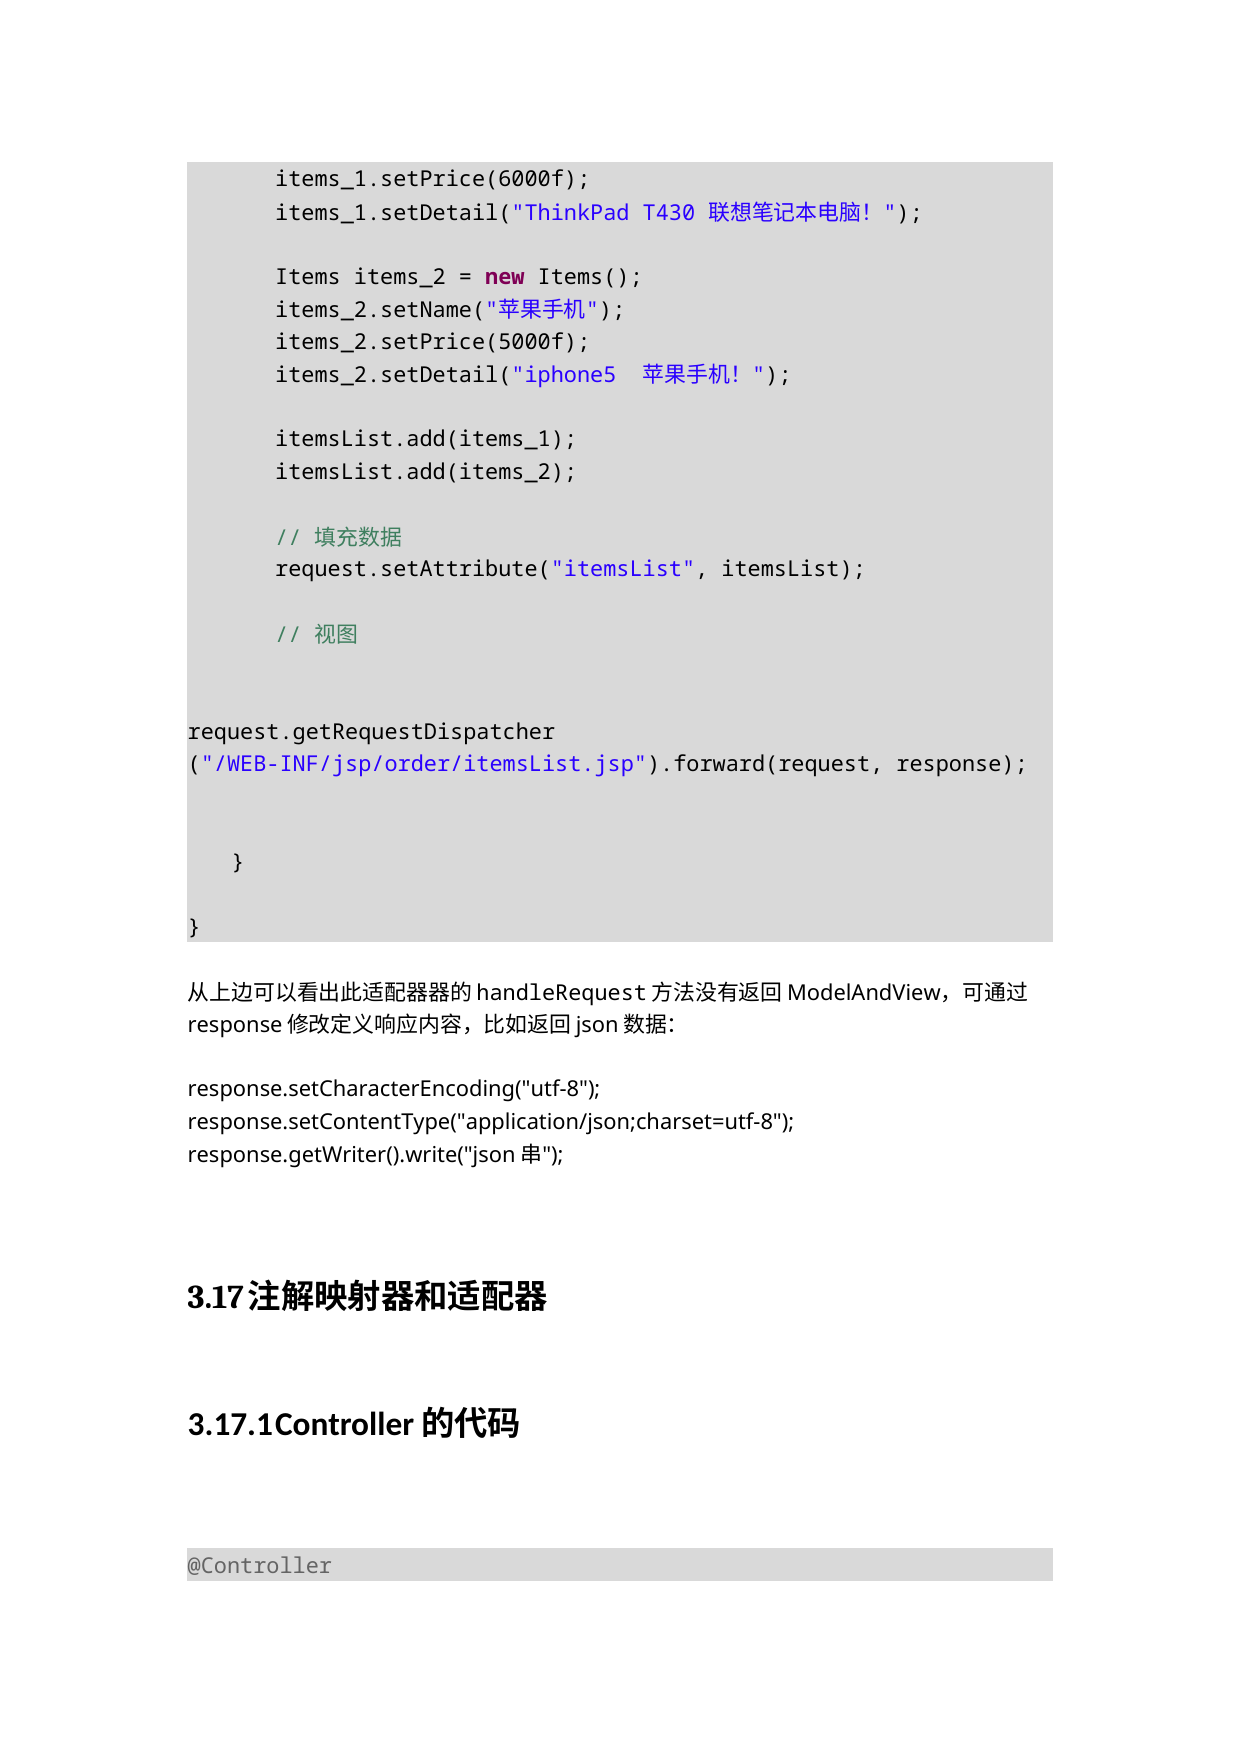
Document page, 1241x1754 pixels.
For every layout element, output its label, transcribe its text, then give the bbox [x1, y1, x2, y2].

text Items items_2 = new Items(); [187, 259, 1053, 292]
text request.getRequestDispatcher("/WEB-INF/jsp/order/itemsList.jsp").forward(request, response); [187, 649, 1053, 779]
subtitle Controller的代码 [187, 1389, 1053, 1454]
text 从上边可以看出此适配器器的handleRequest方法没有返回ModelAndView，可通过response修改定义响应内容，比如返回json数据： [187, 974, 1053, 1039]
text items_1.setDetail("ThinkPad T430 联想笔记本电脑！"); [187, 194, 1053, 227]
text @Controller [187, 1548, 1053, 1581]
text items_2.setName("苹果手机"); [187, 292, 1053, 324]
text itemsList.add(items_1); [187, 422, 1053, 454]
subtitle 注解映射器和适配器 [187, 1262, 1053, 1327]
text response.getWriter().write("json串"); [187, 1137, 1053, 1169]
text itemsList.add(items_2); [187, 454, 1053, 487]
text items_2.setDetail("iphone5 苹果手机！"); [187, 357, 1053, 389]
text // 填充数据 [187, 519, 1053, 552]
text items_1.setPrice(6000f); [187, 162, 1053, 194]
text // 视图 [187, 617, 1053, 649]
text request.setAttribute("itemsList", itemsList); [187, 552, 1053, 584]
text } [187, 909, 1053, 942]
text items_2.setPrice(5000f); [187, 324, 1053, 357]
text } [187, 844, 1053, 877]
text response.setContentType("application/json;charset=utf-8"); [187, 1104, 1053, 1137]
text response.setCharacterEncoding("utf-8"); [187, 1072, 1053, 1104]
